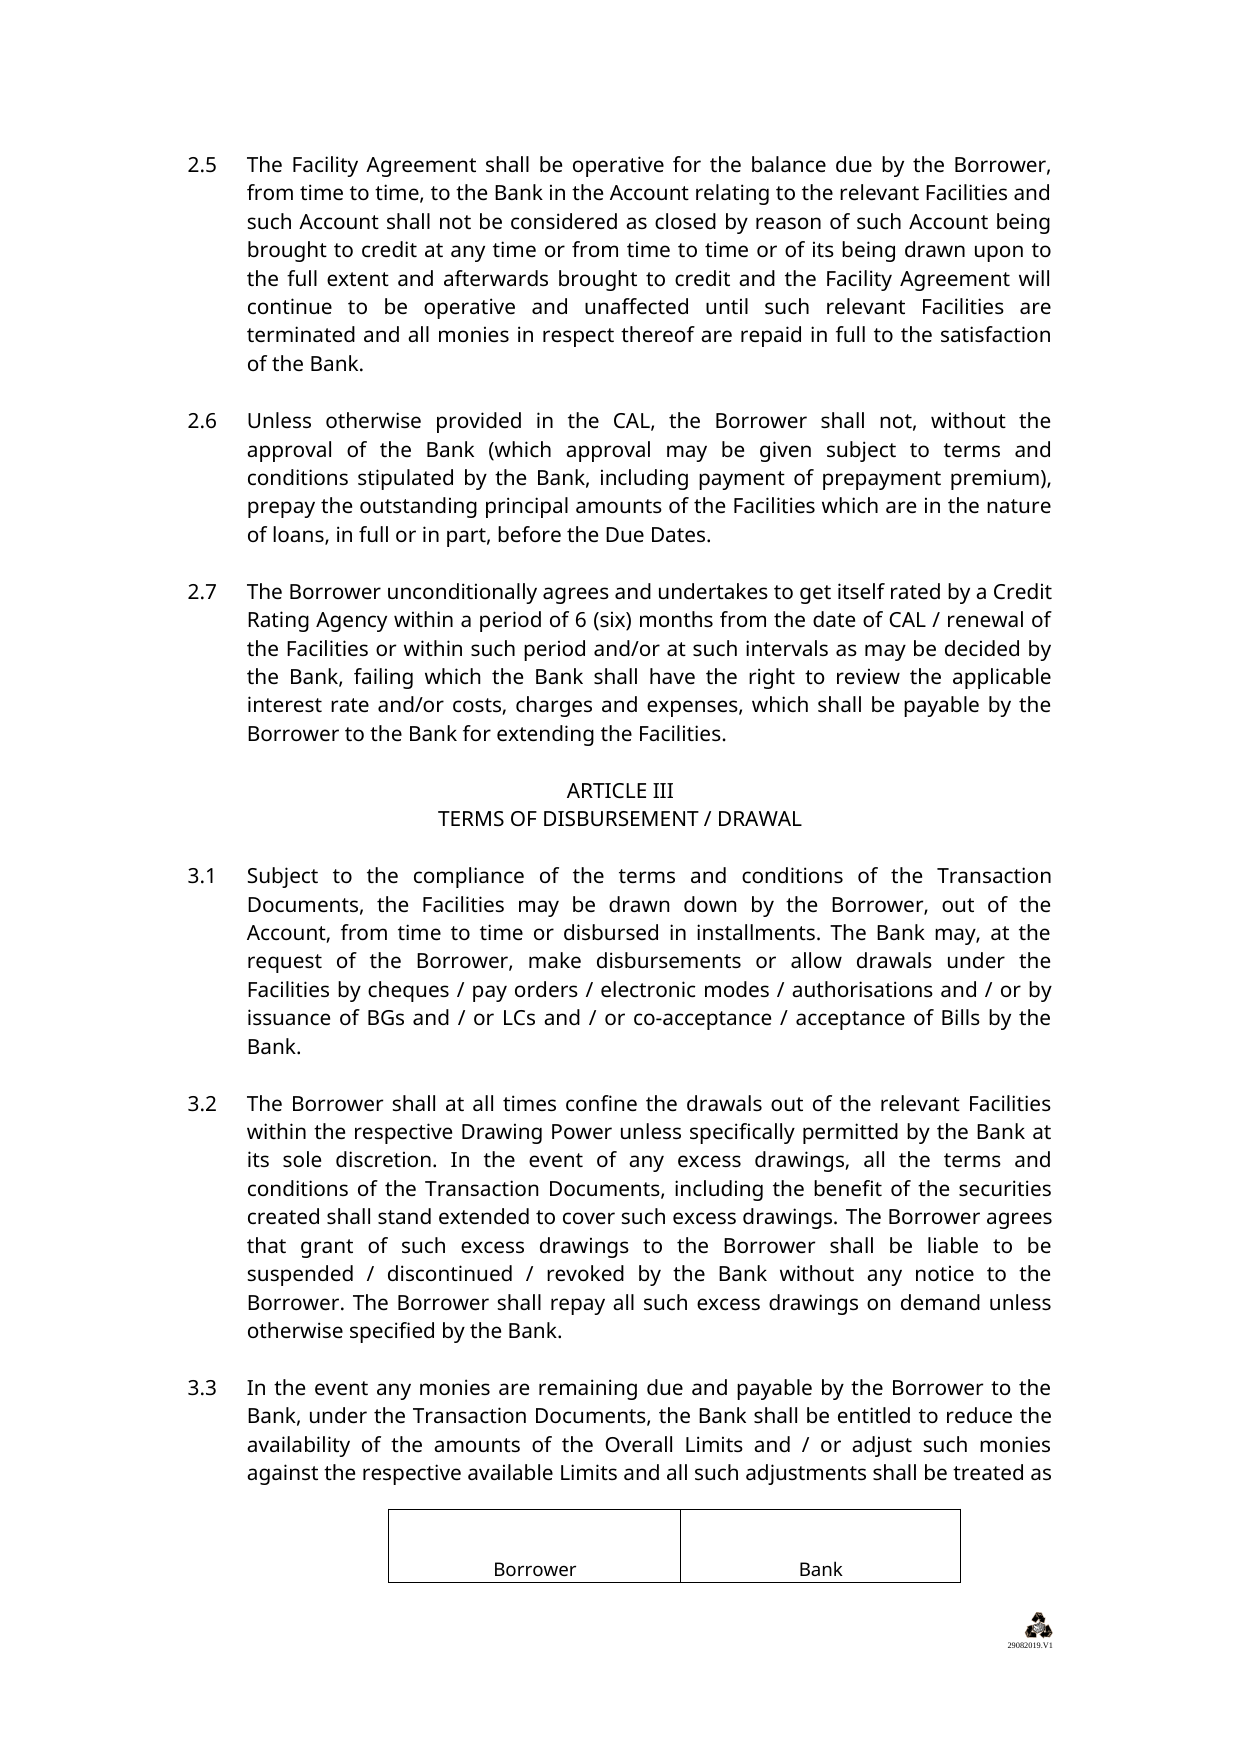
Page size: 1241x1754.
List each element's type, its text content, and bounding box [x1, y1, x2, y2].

text 2.7 The Borrower unconditionally agrees and undertakes to get itself rated by a Credit Rating Agency within a period of 6 (six) months from the date of CAL / renewal of the Facilities or within such period and/or at such intervals as may be decided by the Bank, failing which the Bank shall have the right to review the applicable interest rate and/or costs, charges and expenses, which shall be payable by the Borrower to the Bank for extending the Facilities. [187, 577, 1053, 747]
list The Facility Agreement shall be operative for the balance due by the Borrower, from time to time, to the Bank in the Account relating to the relevant Facilities and such Account shall not be considered as closed by reason of such Account being brought to credit at any time or from time to time or of its being drawn upon to the full extent and afterwards brought to credit and the Facility Agreement will continue to be operative and unaffected until such relevant Facilities are terminated and all monies in respect thereof are repaid in full to the satisfaction of the Bank. [187, 150, 1053, 377]
text 3.1 Subject to the compliance of the terms and conditions of the Transaction Documents, the Facilities may be drawn down by the Borrower, out of the Account, from time to time or disbursed in installments. The Bank may, at the request of the Borrower, make disbursements or allow drawals under the Facilities by cheques / pay orders / electronic modes / authorisations and / or by issuance of BGs and / or LCs and / or co-acceptance / acceptance of Bills by the Bank. [187, 861, 1053, 1060]
text 2.6 Unless otherwise provided in the CAL, the Borrower shall not, without the approval of the Bank (which approval may be given subject to terms and conditions stipulated by the Bank, including payment of prepayment premium), prepay the outstanding principal amounts of the Facilities which are in the nature of loans, in full or in part, before the Due Dates. [187, 406, 1053, 548]
text TERMS OF DISBURSEMENT / DRAWAL [187, 804, 1053, 833]
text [187, 1373, 1053, 1487]
text 3.2 The Borrower shall at all times confine the drawals out of the relevant Facilities within the respective Drawing Power unless specifically permitted by the Bank at its sole discretion. In the event of any excess drawings, all the terms and conditions of the Transaction Documents, including the benefit of the securities created shall stand extended to cover such excess drawings. The Borrower agrees that grant of such excess drawings to the Borrower shall be liable to be suspended / discontinued / revoked by the Bank without any notice to the Borrower. The Borrower shall repay all such excess drawings on demand unless otherwise specified by the Bank. [187, 1089, 1053, 1345]
text ARTICLE III [187, 776, 1053, 804]
